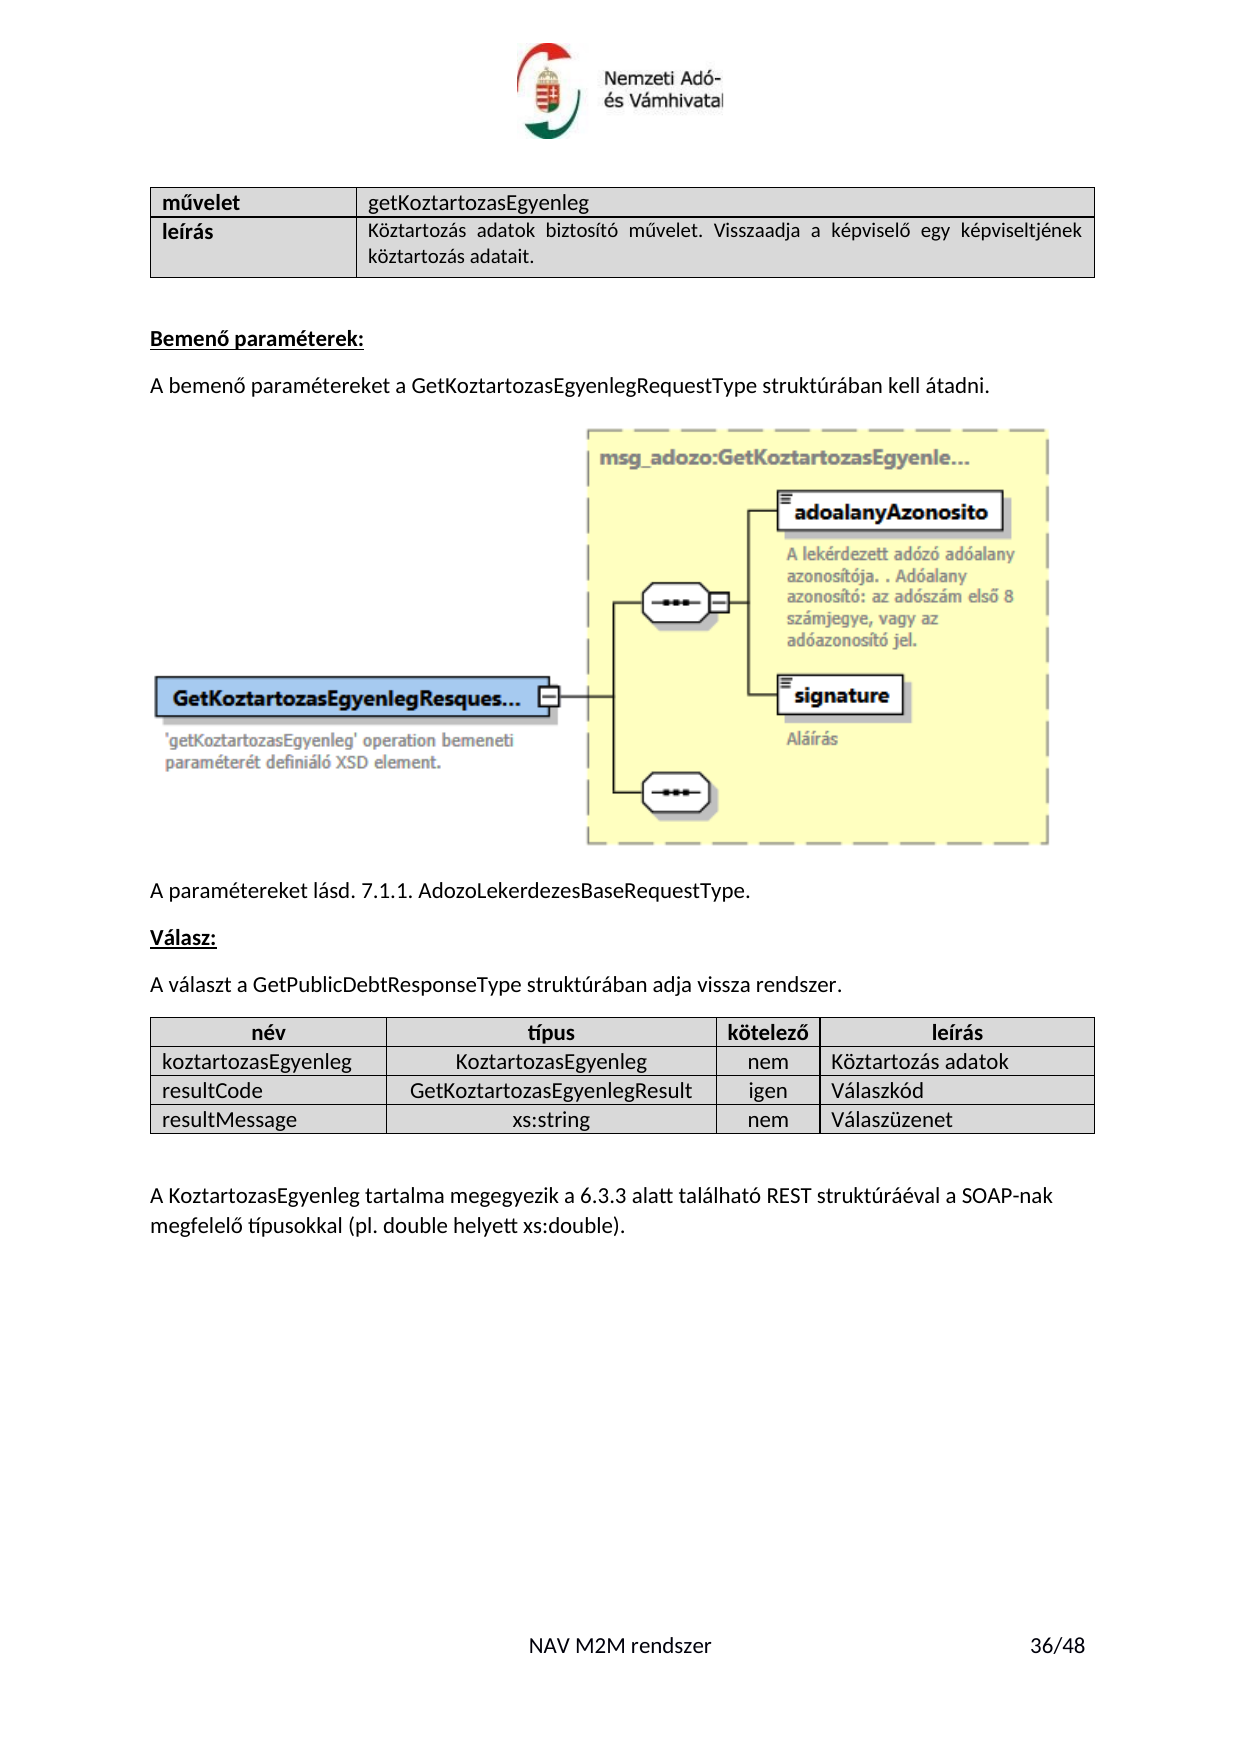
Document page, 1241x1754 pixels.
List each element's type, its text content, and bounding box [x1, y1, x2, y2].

picture [517, 43, 724, 139]
table_cell resultCode [151, 1076, 386, 1104]
table_cell nem [717, 1047, 819, 1075]
text Válasz: [150, 923, 1095, 951]
table_header név [151, 1018, 386, 1046]
text A bemenő paramétereket a GetKoztartozasEgyenlegRequestType struktúrában kell átadni. [150, 371, 1095, 399]
table_cell GetKoztartozasEgyenlegResult [387, 1076, 716, 1104]
table_cell Köztartozás adatok [821, 1047, 1094, 1075]
table_header leírás [821, 1018, 1094, 1046]
text A KoztartozasEgyenleg tartalma megegyezik a 6.3.3 alatt található REST struktúráéval a SOAP-nak megfelelő típusokkal (pl. double helyett xs:double). [150, 1181, 1095, 1239]
table_header kötelező [717, 1018, 819, 1046]
table_cell xs:string [387, 1105, 716, 1133]
table_header getKoztartozasEgyenleg [357, 188, 1094, 216]
text A választ a GetPublicDebtResponseType struktúrában adja vissza rendszer. [150, 970, 1095, 998]
table_cell Válaszüzenet [821, 1105, 1094, 1133]
table_cell igen [717, 1076, 819, 1104]
table_cell resultMessage [151, 1105, 386, 1133]
text Bemenő paraméterek: [150, 324, 1095, 352]
table_cell nem [717, 1105, 819, 1133]
table_header típus [387, 1018, 716, 1046]
table_cell Válaszkód [821, 1076, 1094, 1104]
table_cell Köztartozás adatok biztosító művelet. Visszaadja a képviselő egy képviseltjének köztartozás adatait. [357, 218, 1094, 277]
table_cell koztartozasEgyenleg [151, 1047, 386, 1075]
text A paramétereket lásd. 7.1.1. AdozoLekerdezesBaseRequestType. [150, 876, 1095, 904]
table_cell leírás [151, 218, 356, 277]
table_header művelet [151, 188, 356, 216]
picture [150, 418, 1057, 858]
table_cell KoztartozasEgyenleg [387, 1047, 716, 1075]
